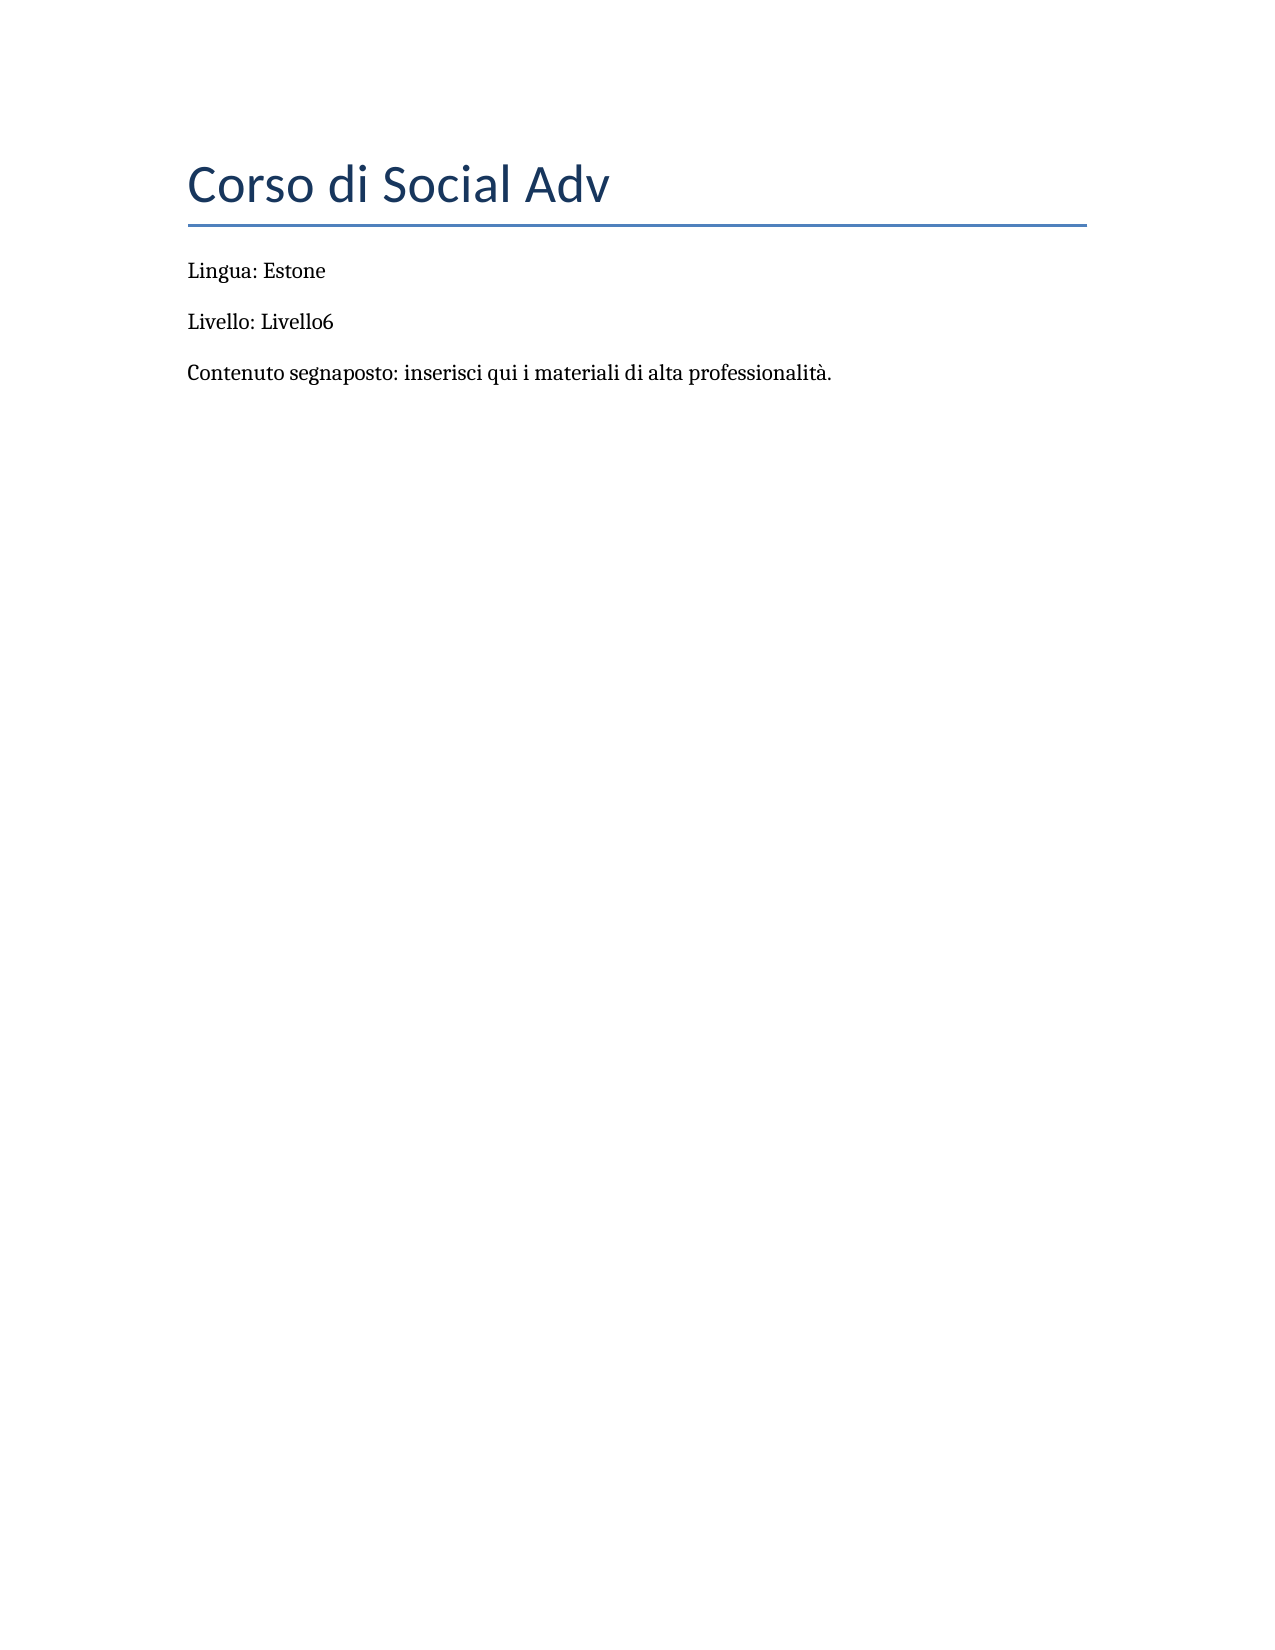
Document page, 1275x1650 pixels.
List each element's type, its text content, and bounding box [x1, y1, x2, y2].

text Livello: Livello6 [187, 309, 1087, 335]
title Corso di Social Adv [187, 150, 1087, 227]
text Lingua: Estone [187, 258, 1087, 284]
text Contenuto segnaposto: inserisci qui i materiali di alta professionalità. [187, 360, 1087, 386]
